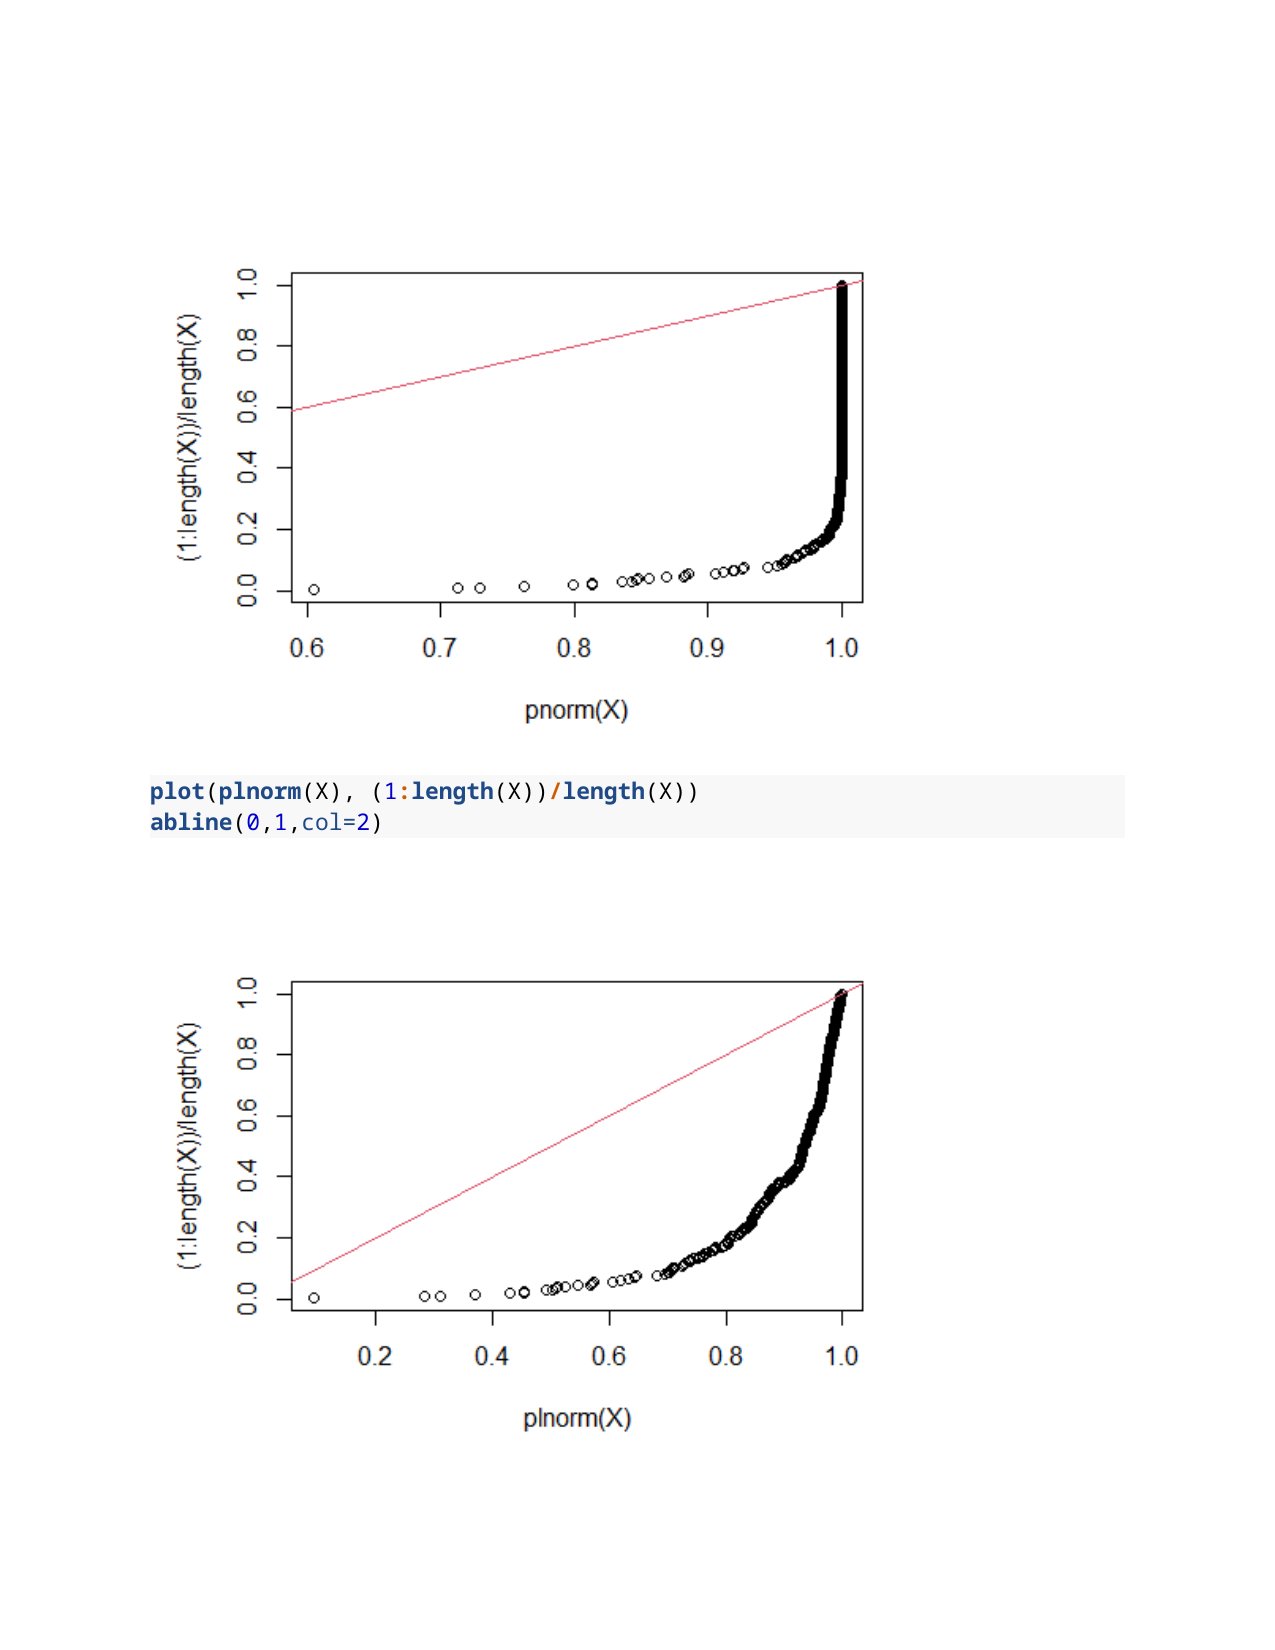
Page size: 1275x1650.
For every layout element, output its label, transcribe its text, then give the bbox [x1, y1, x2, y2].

picture [168, 150, 927, 757]
text plot(plnorm(X), (1:length(X))/length(X)) abline(0,1,col=2) [384, 775, 1125, 838]
picture [168, 858, 927, 1465]
